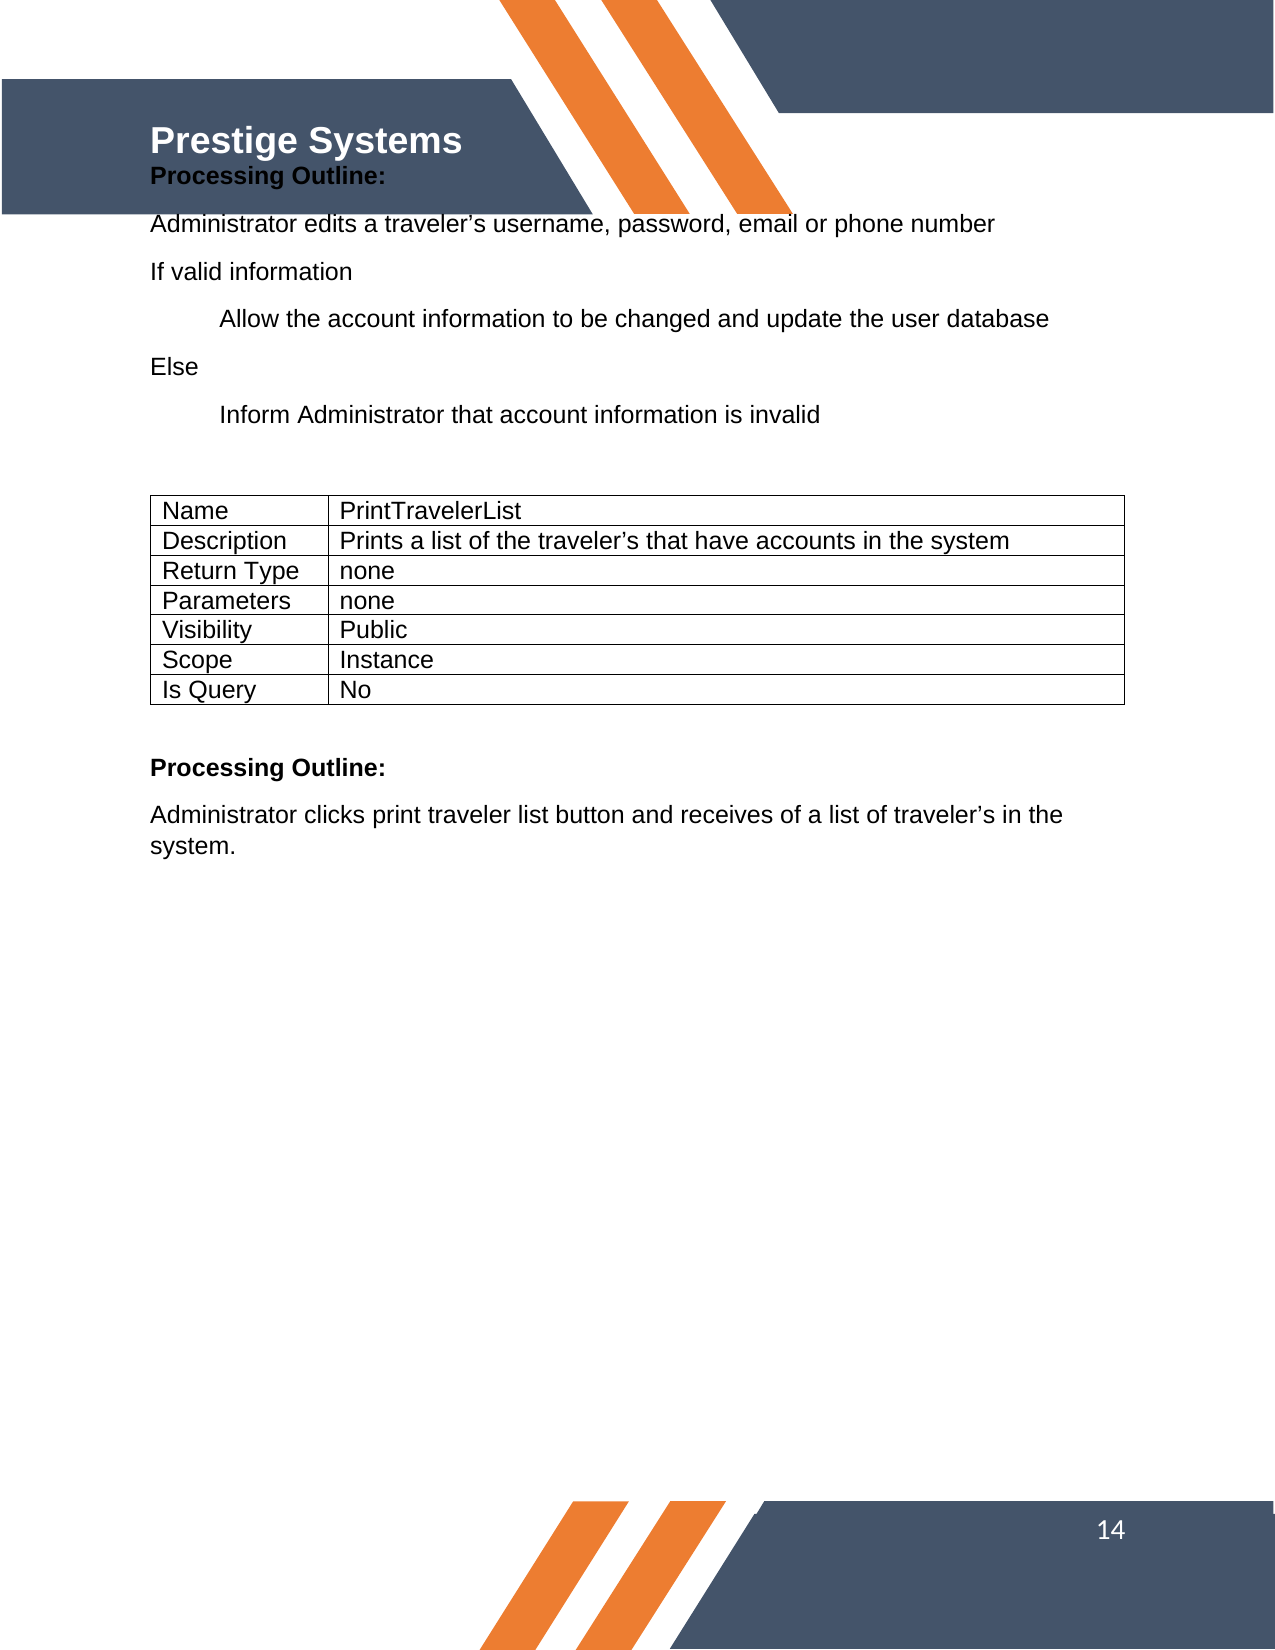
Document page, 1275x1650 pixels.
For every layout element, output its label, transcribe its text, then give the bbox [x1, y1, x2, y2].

table_cell Description [151, 526, 328, 555]
text Allow the account information to be changed and update the user database [150, 304, 1125, 333]
table_cell Visibility [151, 615, 328, 644]
table_cell Return Type [151, 556, 328, 584]
table_cell Instance [329, 645, 1124, 674]
table_cell none [329, 556, 1124, 584]
table_header Name [151, 496, 328, 525]
table_cell Scope [151, 645, 328, 674]
table_cell none [329, 586, 1124, 614]
text Inform Administrator that account information is invalid [150, 400, 1125, 428]
table_cell Is Query [151, 675, 328, 704]
table_cell No [329, 675, 1124, 704]
table_cell Public [329, 615, 1124, 644]
table_cell Prints a list of the traveler’s that have accounts in the system [329, 526, 1124, 555]
text If valid information [150, 257, 1125, 285]
table_cell Parameters [151, 586, 328, 614]
text Else [150, 352, 1125, 381]
text Processing Outline: [150, 161, 1125, 190]
table_header PrintTravelerList [329, 496, 1124, 525]
text Processing Outline: [150, 752, 1125, 781]
text Administrator edits a traveler’s username, password, email or phone number [150, 209, 1125, 238]
text Administrator clicks print traveler list button and receives of a list of traveler’s in the system. [150, 800, 1125, 860]
